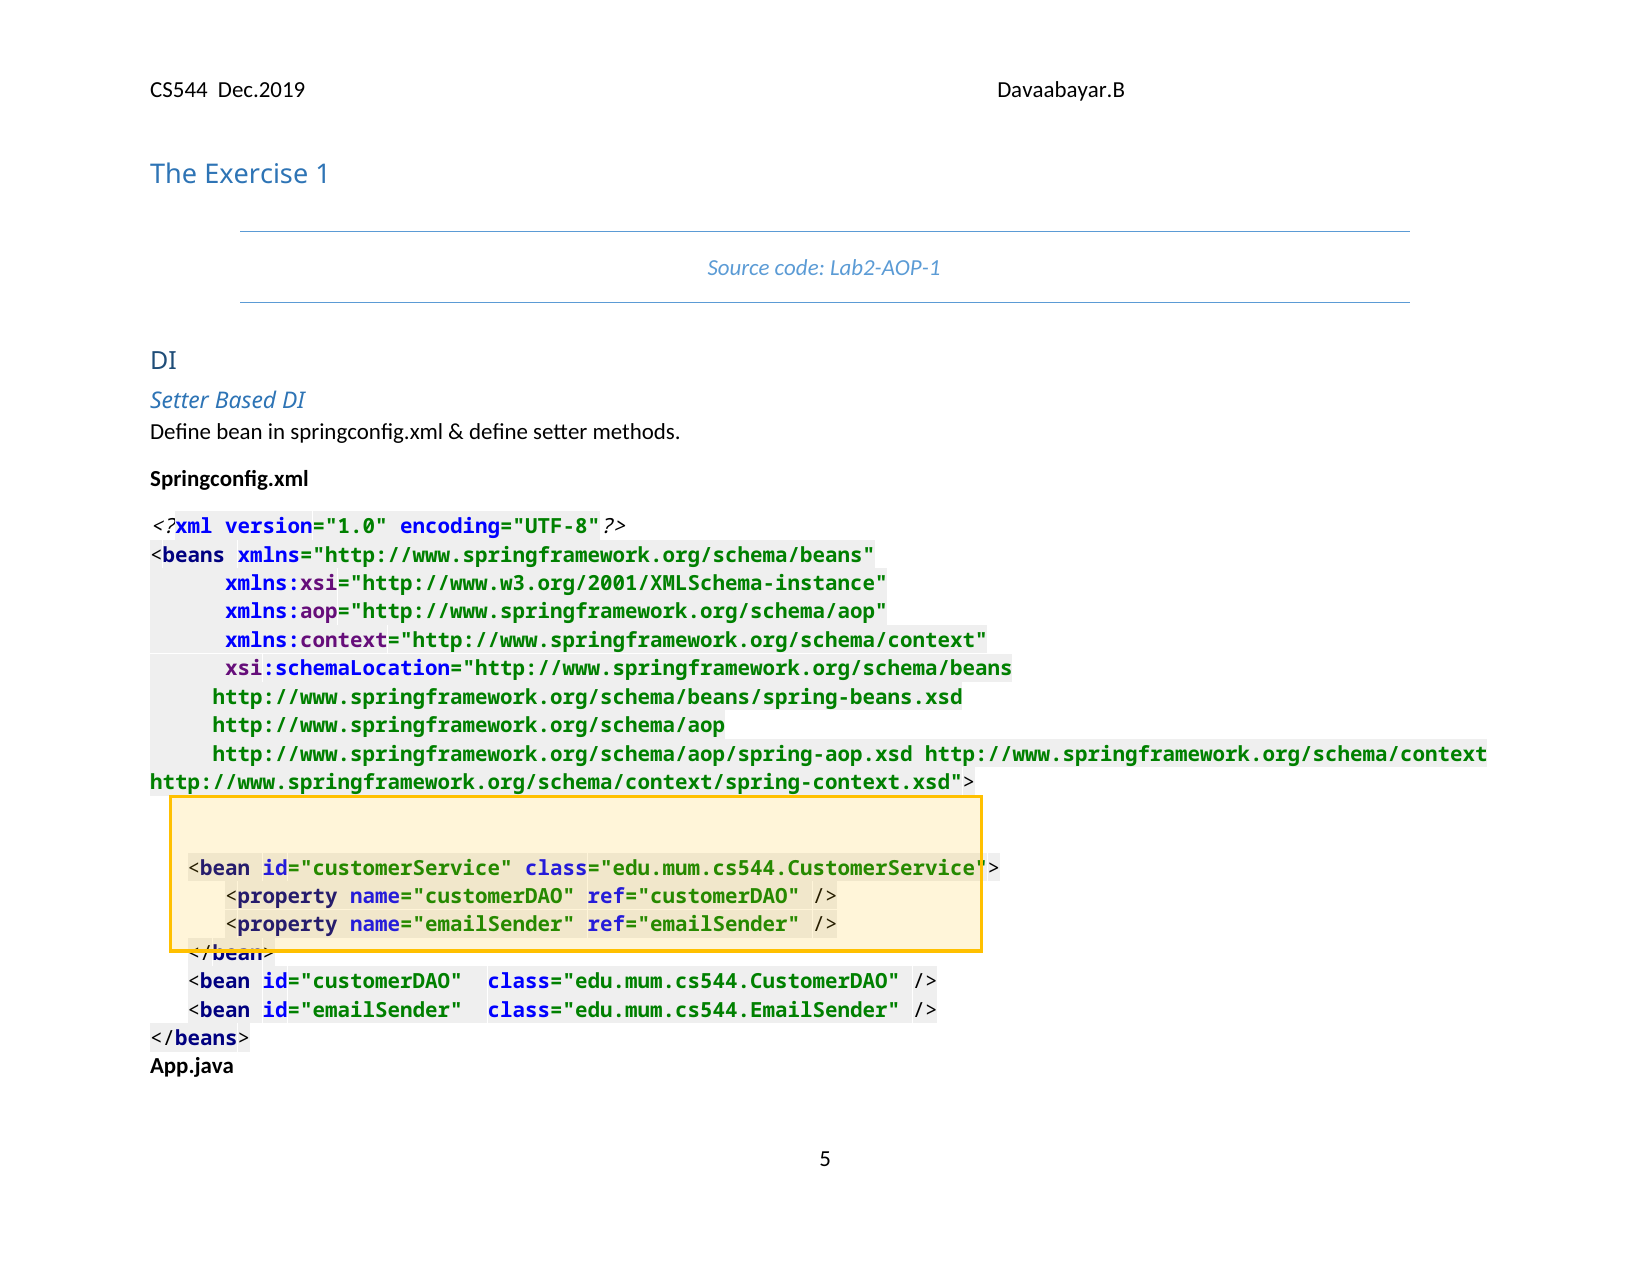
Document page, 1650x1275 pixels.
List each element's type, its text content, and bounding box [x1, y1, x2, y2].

text Springconfig.xml [150, 464, 1500, 492]
text App.java [150, 1052, 1500, 1080]
text <?xml version="1.0" encoding="UTF-8"?> <beans xmlns="http://www.springframework.org/schema/beans" xmlns:xsi="http://www.w3.org/2001/XMLSchema-instance" xmlns:aop="http://www.springframework.org/schema/aop" xmlns:context="http://www.springframework.org/schema/context" xsi:schemaLocation="http://www.springframework.org/schema/beans http://www.springframework.org/schema/beans/spring-beans.xsd http://www.springframework.org/schema/aop http://www.springframework.org/schema/aop/spring-aop.xsd http://www.springframework.org/schema/context http://www.springframework.org/schema/context/spring-context.xsd"> <bean id="customerService" class="edu.mum.cs544.CustomerService"> <property name="customerDAO" ref="customerDAO" /> <property name="emailSender" ref="emailSender" /> </bean> <bean id="customerDAO" class="edu.mum.cs544.CustomerDAO" /> <bean id="emailSender" class="edu.mum.cs544.EmailSender" /> </beans> [150, 511, 1500, 1052]
subtitle The Exercise 1 [150, 154, 1500, 191]
text Source code: Lab2-AOP-1 [240, 232, 1410, 302]
subtitle DI [150, 343, 1500, 377]
subtitle Setter Based DI [150, 384, 1500, 415]
text Define bean in springconfig.xml & define setter methods. [150, 418, 1500, 446]
